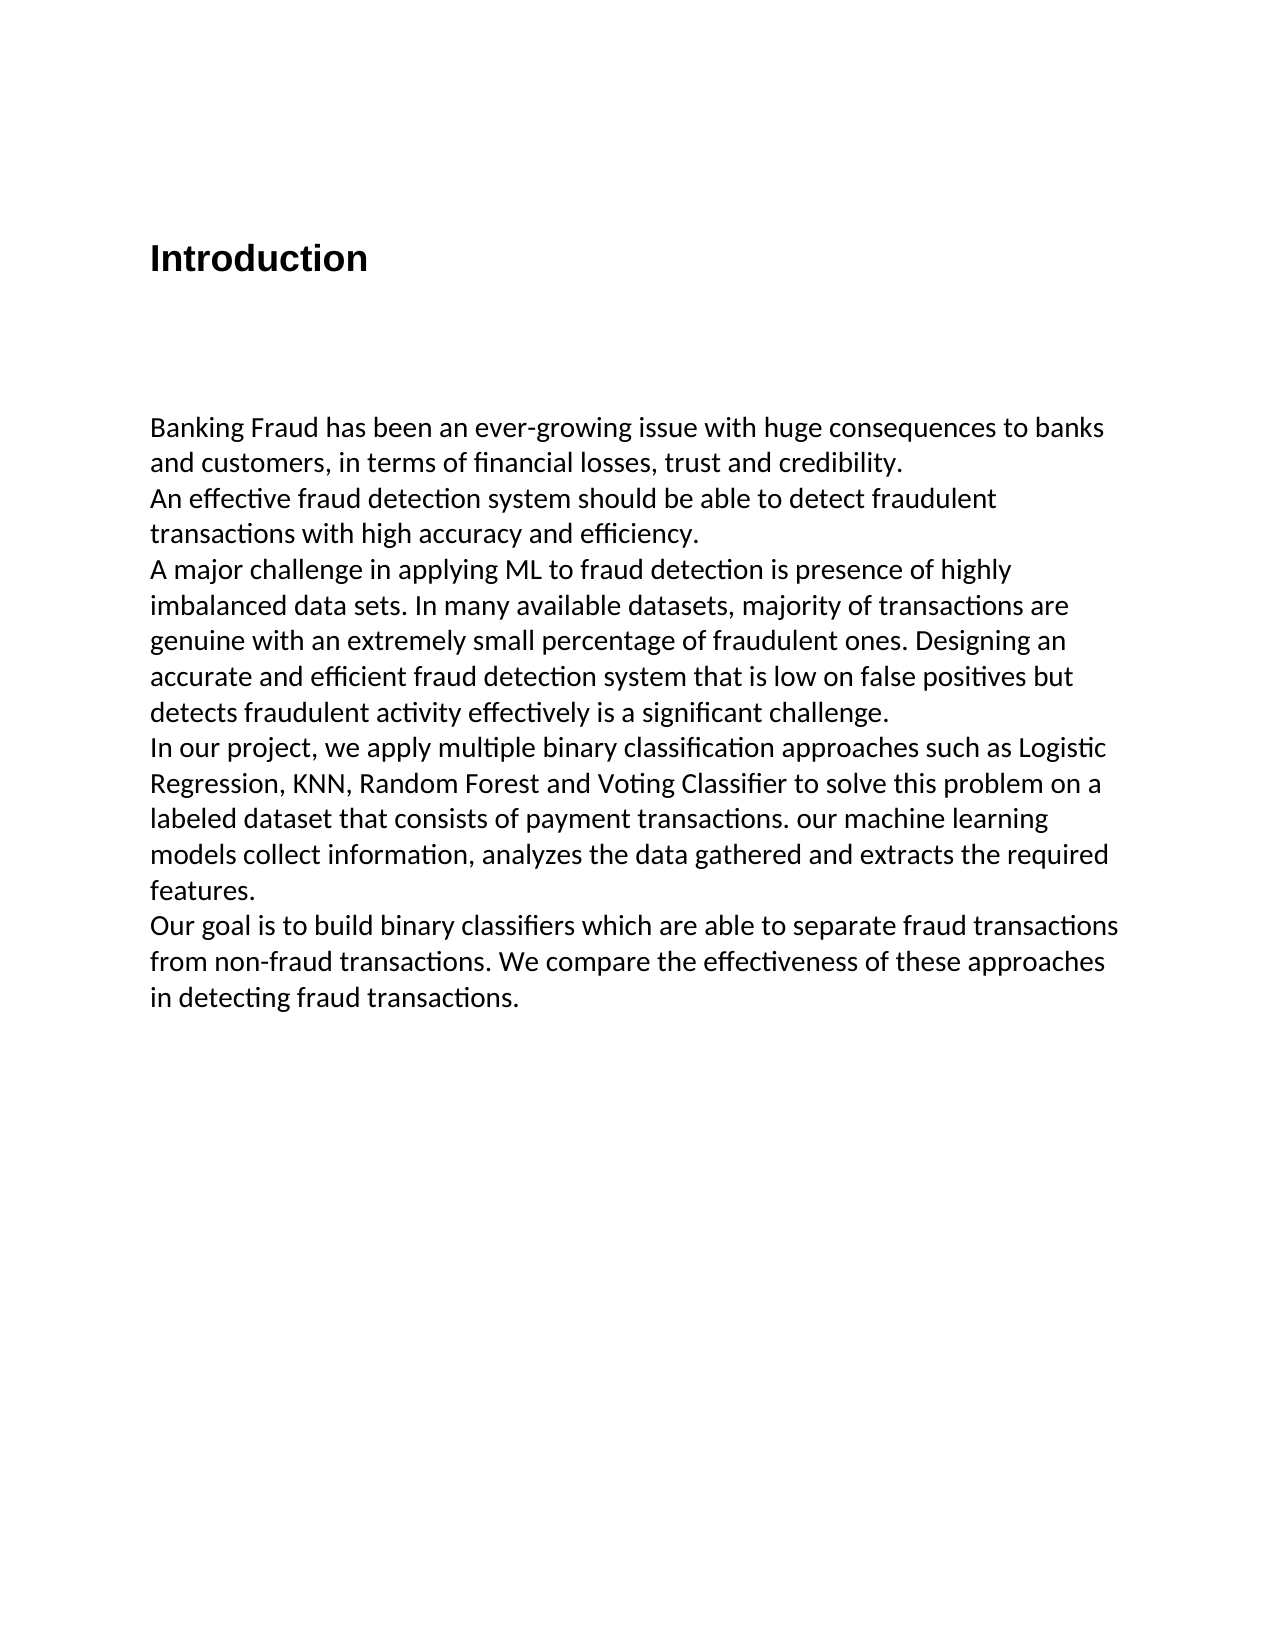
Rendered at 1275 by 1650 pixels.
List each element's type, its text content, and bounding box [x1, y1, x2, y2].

text Our goal is to build binary classifiers which are able to separate fraud transactions from non-fraud transactions. We compare the effectiveness of these approaches in detecting fraud transactions. [150, 907, 1125, 1014]
text A major challenge in applying ML to fraud detection is presence of highly imbalanced data sets. In many available datasets, majority of transactions are genuine with an extremely small percentage of fraudulent ones. Designing an accurate and efficient fraud detection system that is low on false positives but detects fraudulent activity effectively is a significant challenge. [150, 551, 1125, 729]
text Banking Fraud has been an ever-growing issue with huge consequences to banks and customers, in terms of financial losses, trust and credibility. [150, 409, 1125, 480]
text In our project, we apply multiple binary classification approaches such as Logistic Regression, KNN, Random Forest and Voting Classifier to solve this problem on a labeled dataset that consists of payment transactions. our machine learning models collect information, analyzes the data gathered and extracts the required features. [150, 729, 1125, 907]
text An effective fraud detection system should be able to detect fraudulent transactions with high accuracy and efficiency. [150, 480, 1125, 551]
text Introduction [150, 236, 1125, 279]
